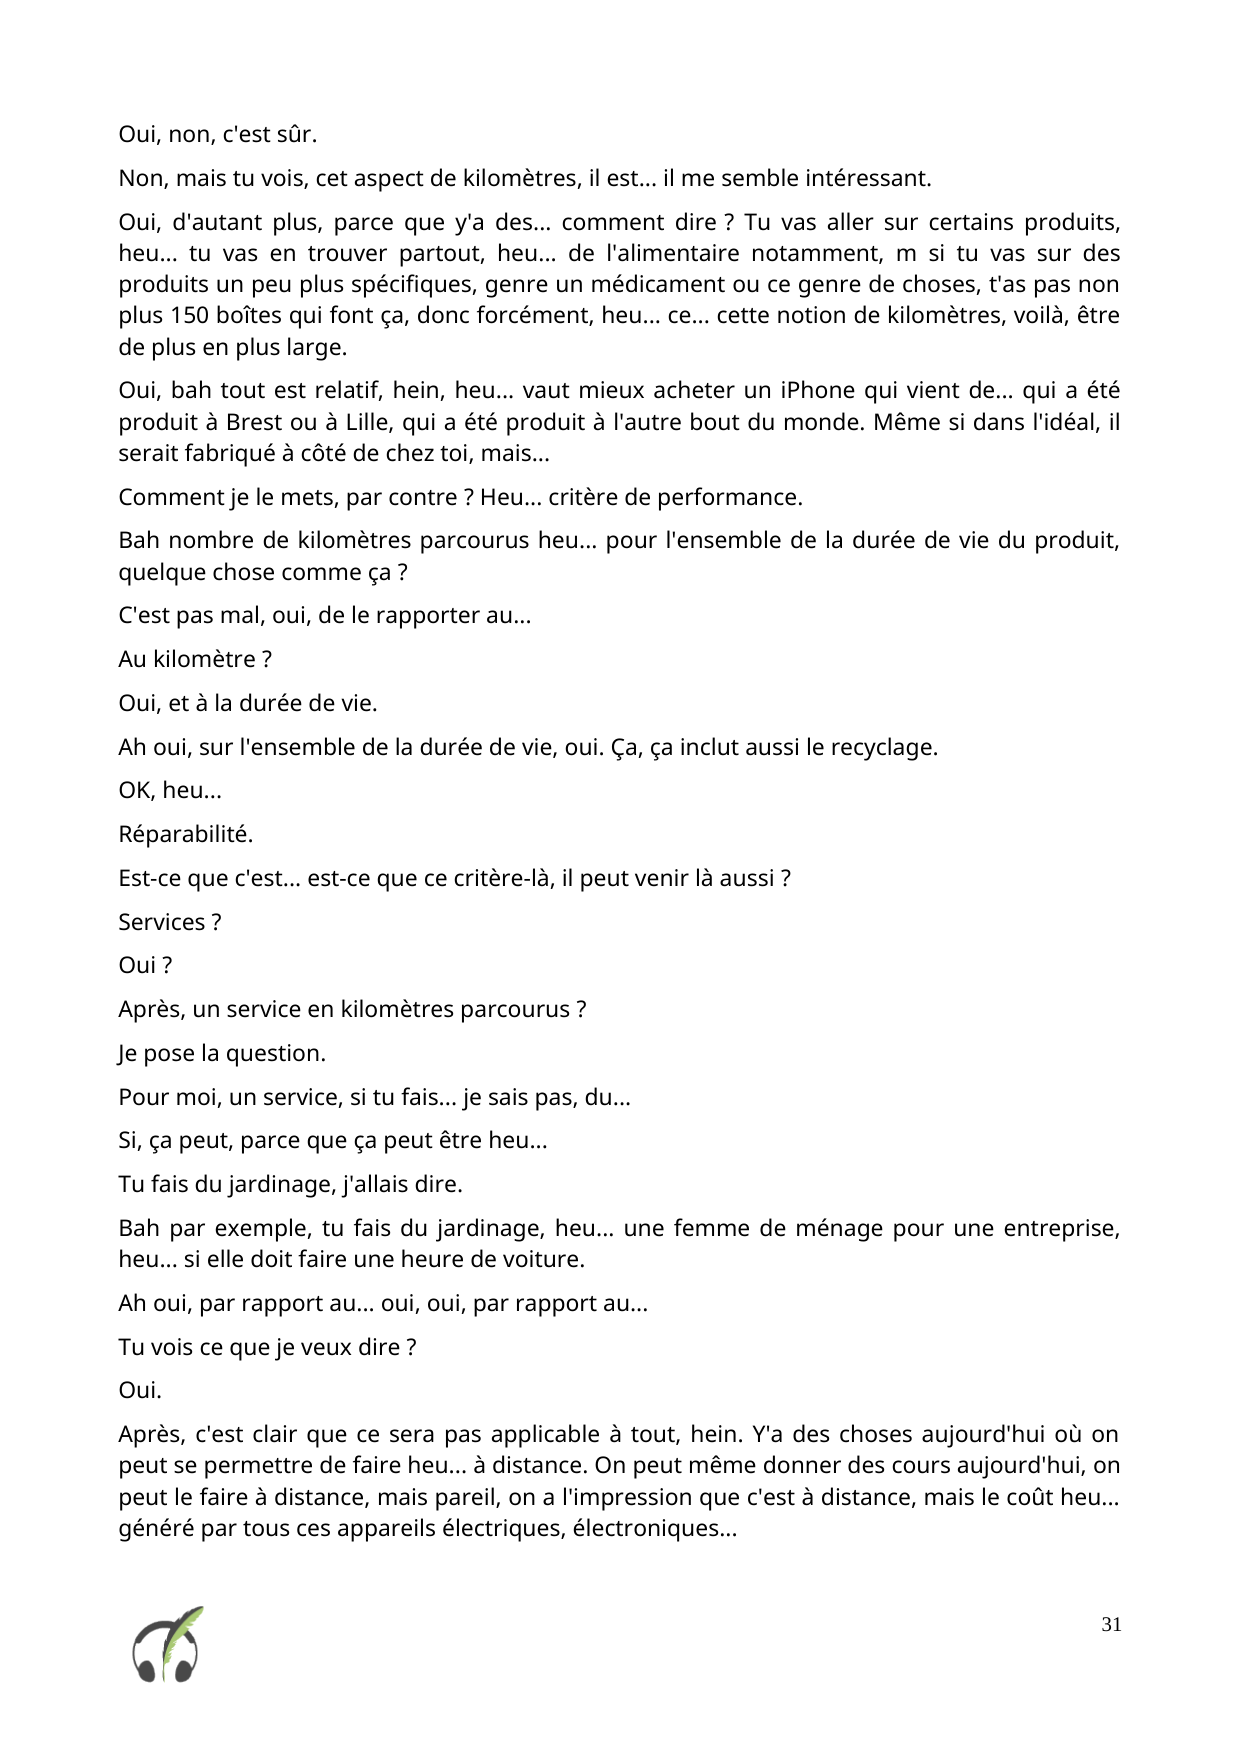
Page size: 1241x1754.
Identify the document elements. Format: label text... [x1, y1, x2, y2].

text Oui, non, c'est sûr. [118, 118, 1122, 149]
text Oui, bah tout est relatif, hein, heu... vaut mieux acheter un iPhone qui vient de... qui a été produit à Brest ou à Lille, qui a été produit à l'autre bout du monde. Même si dans l'idéal, il serait fabriqué à côté de chez toi, mais... [118, 374, 1122, 468]
text Après, c'est clair que ce sera pas applicable à tout, hein. Y'a des choses aujourd'hui où on peut se permettre de faire heu... à distance. On peut même donner des cours aujourd'hui, on peut le faire à distance, mais pareil, on a l'impression que c'est à distance, mais le coût heu... généré par tous ces appareils électriques, électroniques... [118, 1418, 1122, 1543]
text Comment je le mets, par contre ? Heu... critère de performance. [118, 481, 1122, 512]
text Oui. [118, 1374, 1122, 1406]
picture [121, 1598, 213, 1690]
text Tu vois ce que je veux dire ? [118, 1331, 1122, 1362]
text Ah oui, par rapport au... oui, oui, par rapport au... [118, 1287, 1122, 1318]
text Au kilomètre ? [118, 643, 1122, 674]
text Si, ça peut, parce que ça peut être heu... [118, 1124, 1122, 1156]
text OK, heu... [118, 774, 1122, 806]
text Je pose la question. [118, 1037, 1122, 1068]
text Est-ce que c'est... est-ce que ce critère-là, il peut venir là aussi ? [118, 862, 1122, 893]
text Réparabilité. [118, 818, 1122, 849]
text Pour moi, un service, si tu fais... je sais pas, du... [118, 1081, 1122, 1112]
text Après, un service en kilomètres parcourus ? [118, 993, 1122, 1024]
text Ah oui, sur l'ensemble de la durée de vie, oui. Ça, ça inclut aussi le recyclage. [118, 731, 1122, 762]
text Bah par exemple, tu fais du jardinage, heu... une femme de ménage pour une entreprise, heu... si elle doit faire une heure de voiture. [118, 1212, 1122, 1274]
text Oui, et à la durée de vie. [118, 687, 1122, 718]
text Services ? [118, 906, 1122, 937]
text Oui, d'autant plus, parce que y'a des... comment dire ? Tu vas aller sur certains produits, heu... tu vas en trouver partout, heu... de l'alimentaire notamment, m si tu vas sur des produits un peu plus spécifiques, genre un médicament ou ce genre de choses, t'as pas non plus 150 boîtes qui font ça, donc forcément, heu... ce... cette notion de kilomètres, voilà, être de plus en plus large. [118, 206, 1122, 362]
text C'est pas mal, oui, de le rapporter au... [118, 599, 1122, 631]
text Non, mais tu vois, cet aspect de kilomètres, il est... il me semble intéressant. [118, 162, 1122, 193]
text Bah nombre de kilomètres parcourus heu... pour l'ensemble de la durée de vie du produit, quelque chose comme ça ? [118, 524, 1122, 587]
text Tu fais du jardinage, j'allais dire. [118, 1168, 1122, 1199]
text Oui ? [118, 949, 1122, 981]
